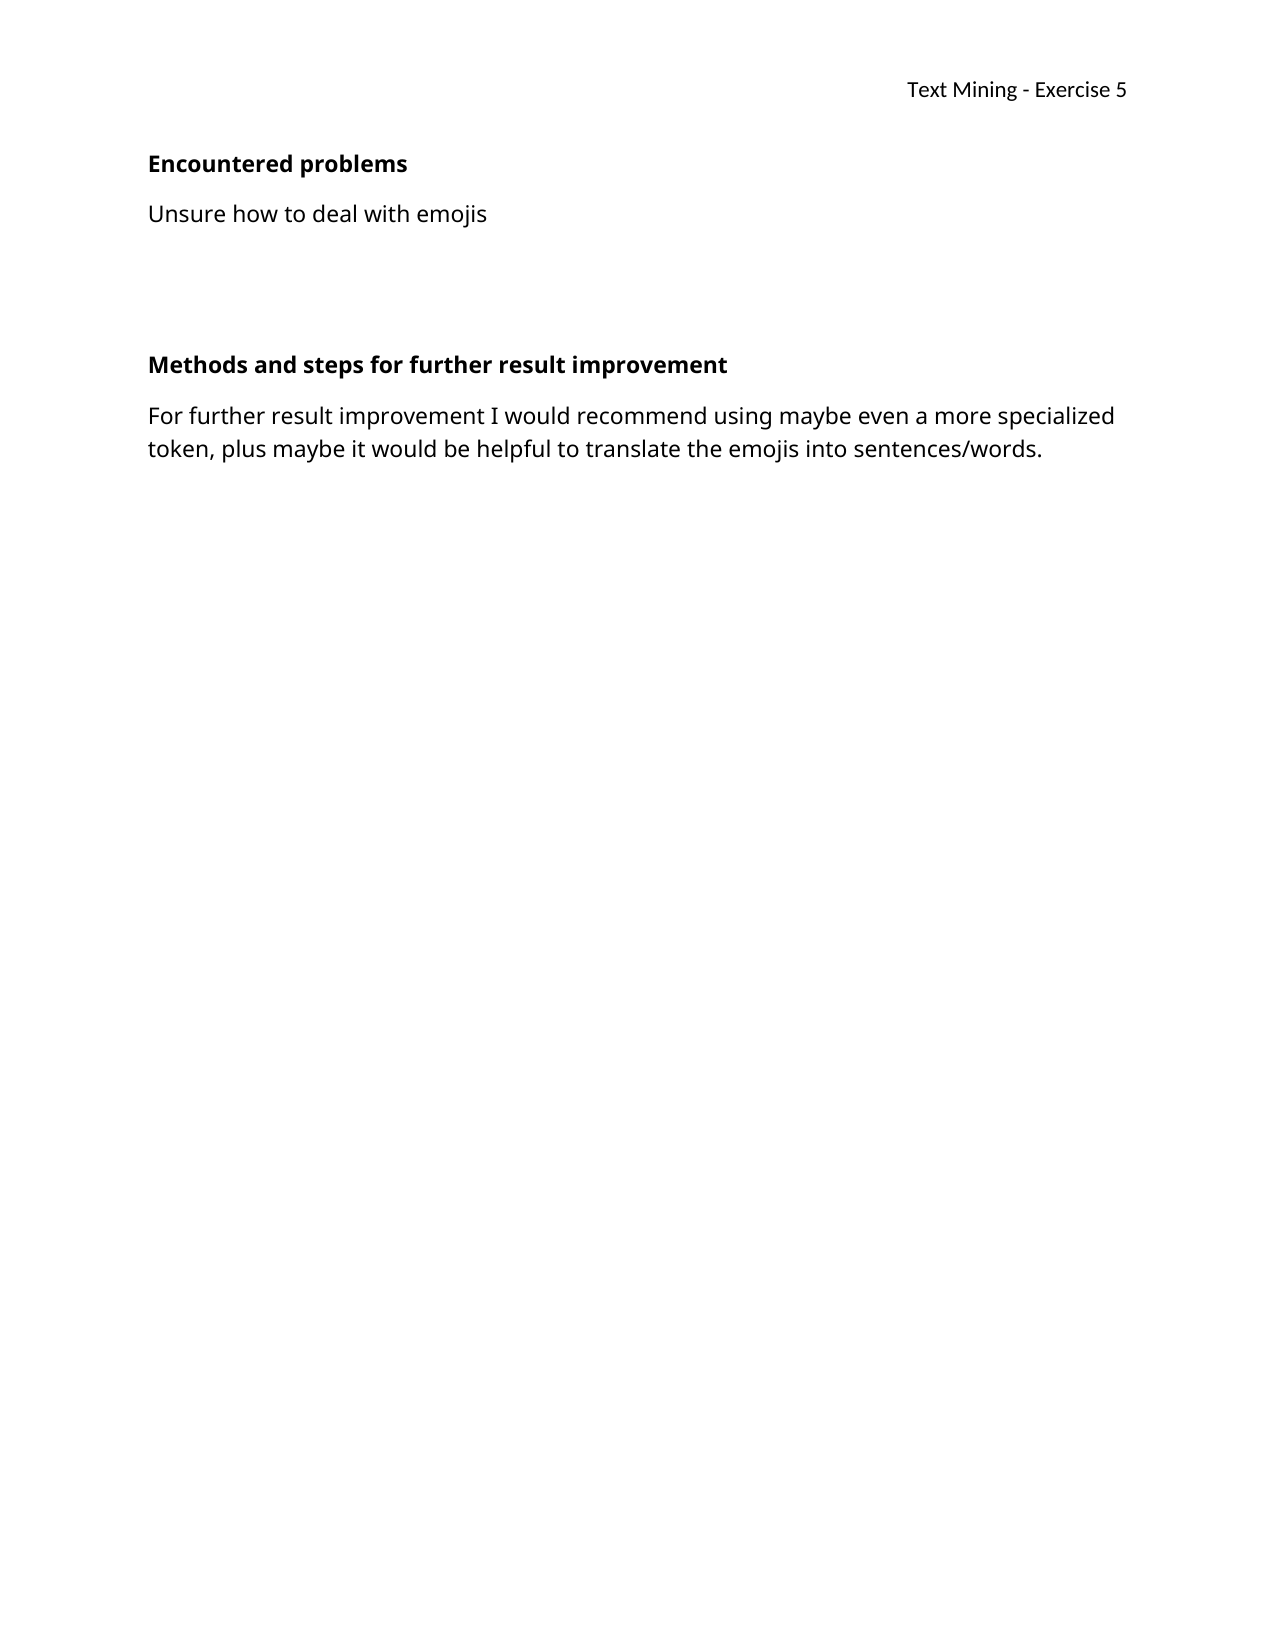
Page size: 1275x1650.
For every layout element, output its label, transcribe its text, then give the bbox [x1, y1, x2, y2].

text Methods and steps for further result improvement [148, 349, 1127, 381]
text For further result improvement I would recommend using maybe even a more specialized token, plus maybe it would be helpful to translate the emojis into sentences/words. [148, 400, 1127, 465]
text Encountered problems [148, 148, 1127, 179]
text Unsure how to deal with emojis [148, 198, 1127, 229]
